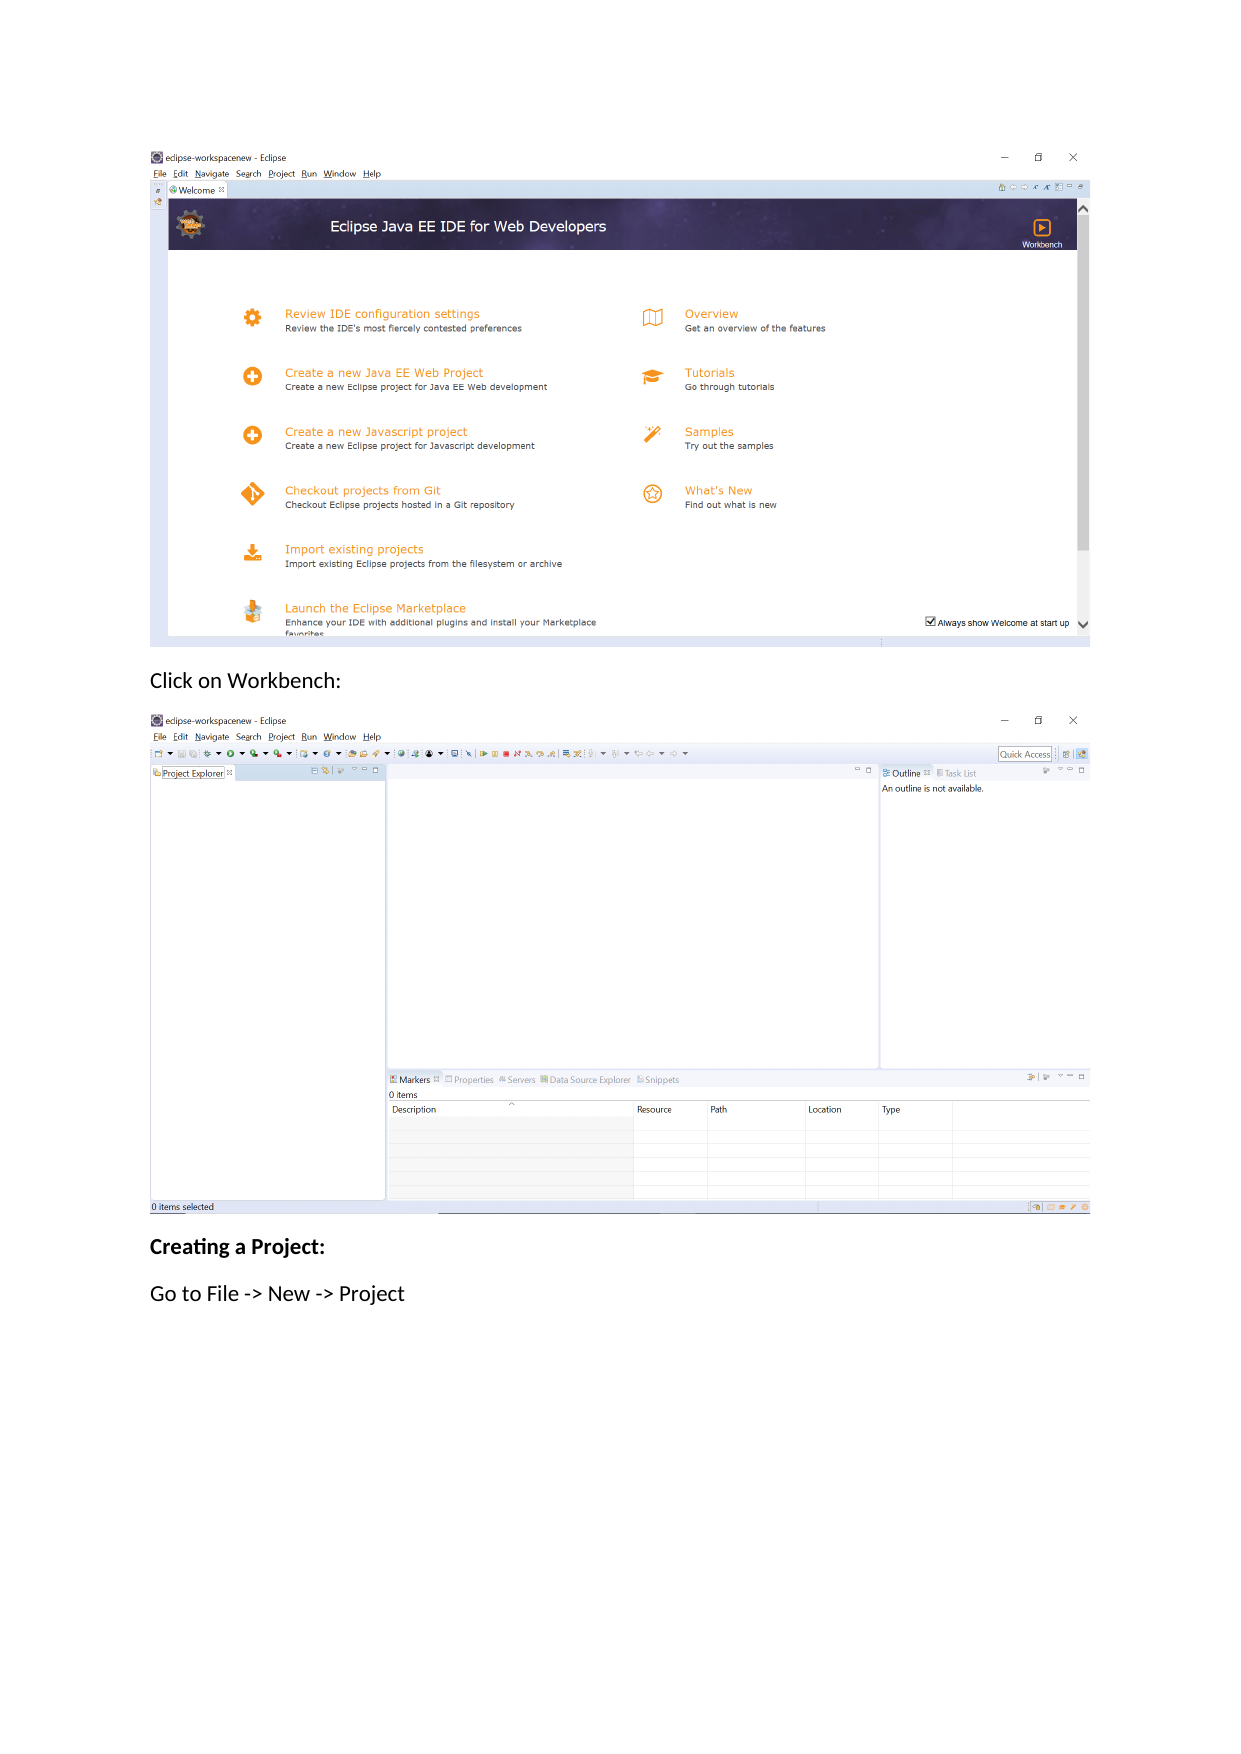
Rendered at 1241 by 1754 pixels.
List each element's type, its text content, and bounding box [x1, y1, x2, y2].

picture [150, 150, 1091, 647]
text Go to File -> New -> Project [150, 1279, 1090, 1307]
text Creating a Project: [150, 1232, 1090, 1260]
text Click on Workbench: [150, 666, 1090, 694]
picture [150, 712, 1091, 1214]
